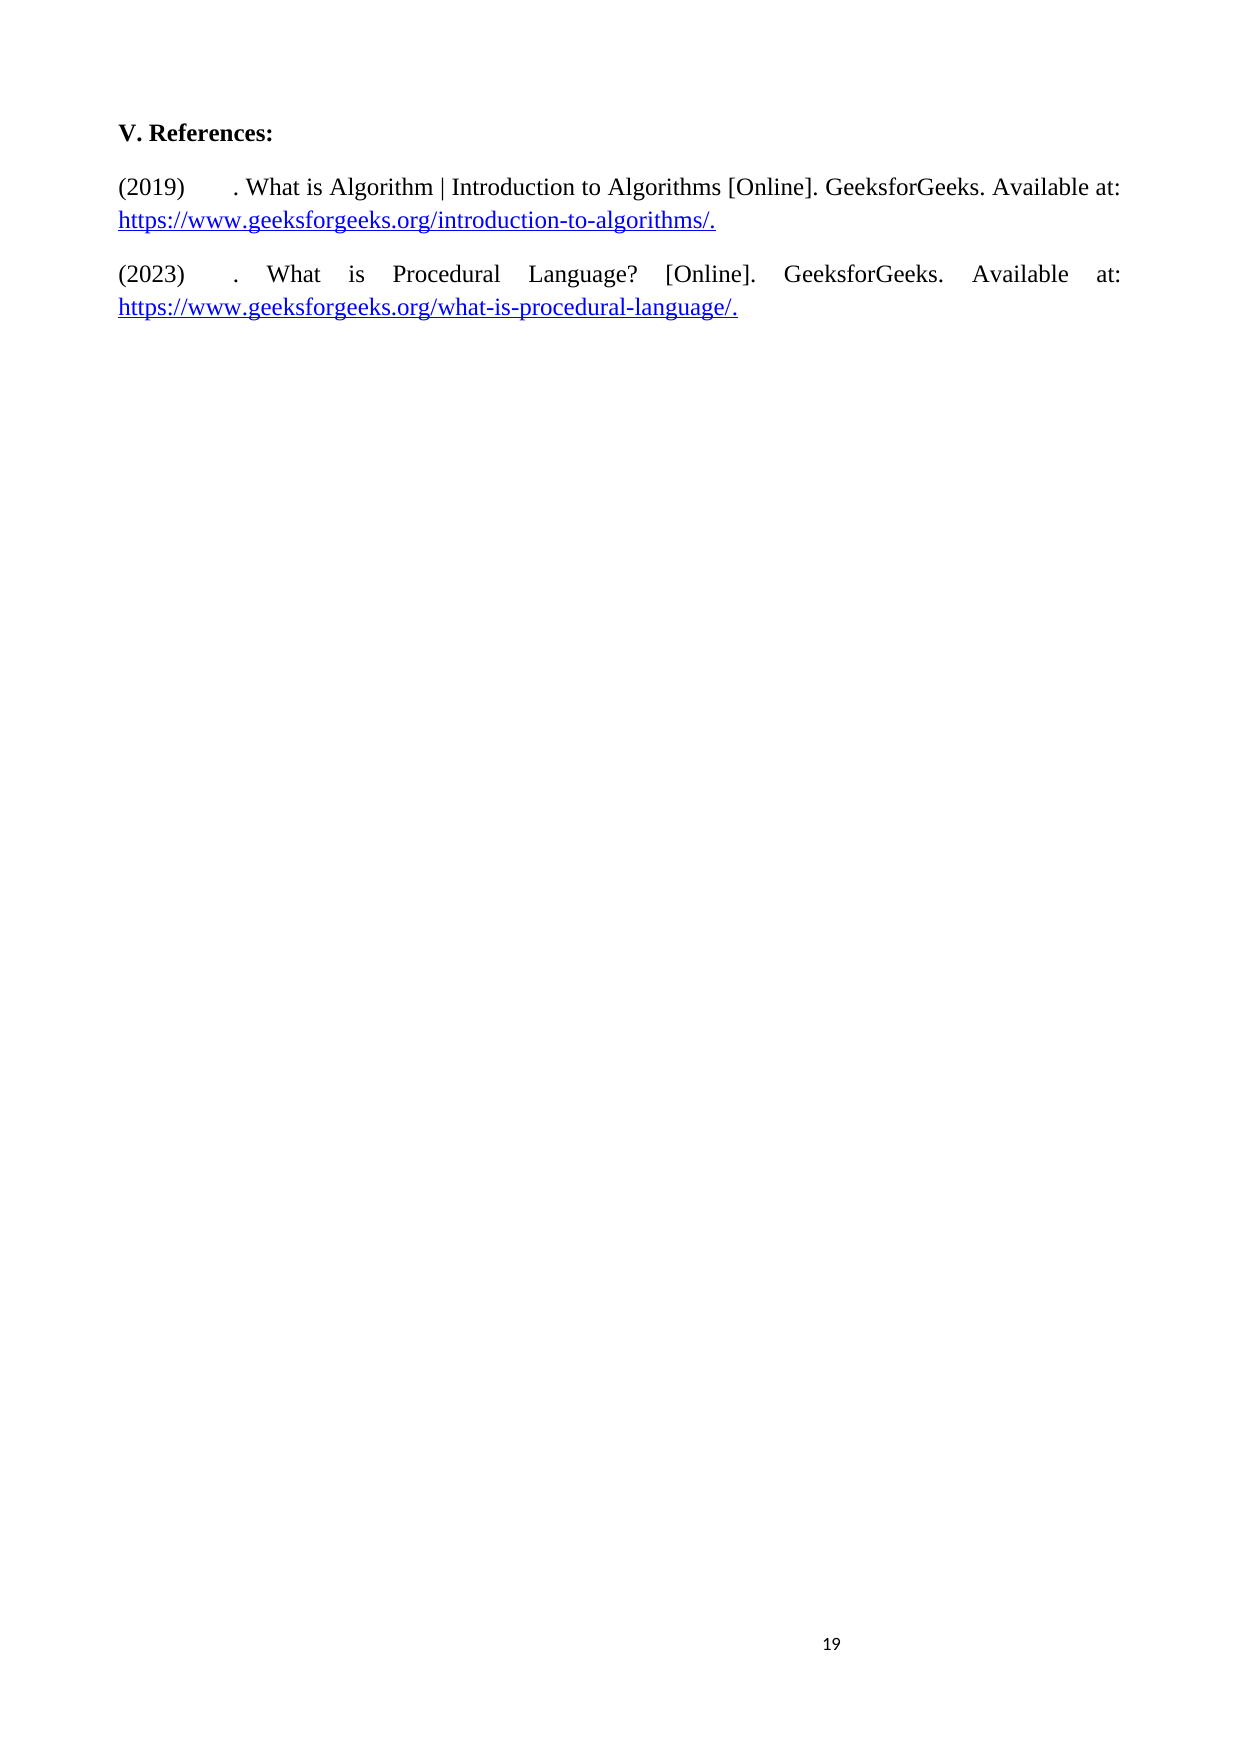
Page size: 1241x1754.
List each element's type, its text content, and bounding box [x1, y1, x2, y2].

list References: [118, 118, 1122, 147]
list . What is Procedural Language? [Online]. GeeksforGeeks. Available at: https://www.geeksforgeeks.org/what-is-procedural-language/. [118, 259, 1122, 321]
list . What is Algorithm | Introduction to Algorithms [Online]. GeeksforGeeks. Available at: https://www.geeksforgeeks.org/introduction-to-algorithms/. [118, 172, 1122, 234]
